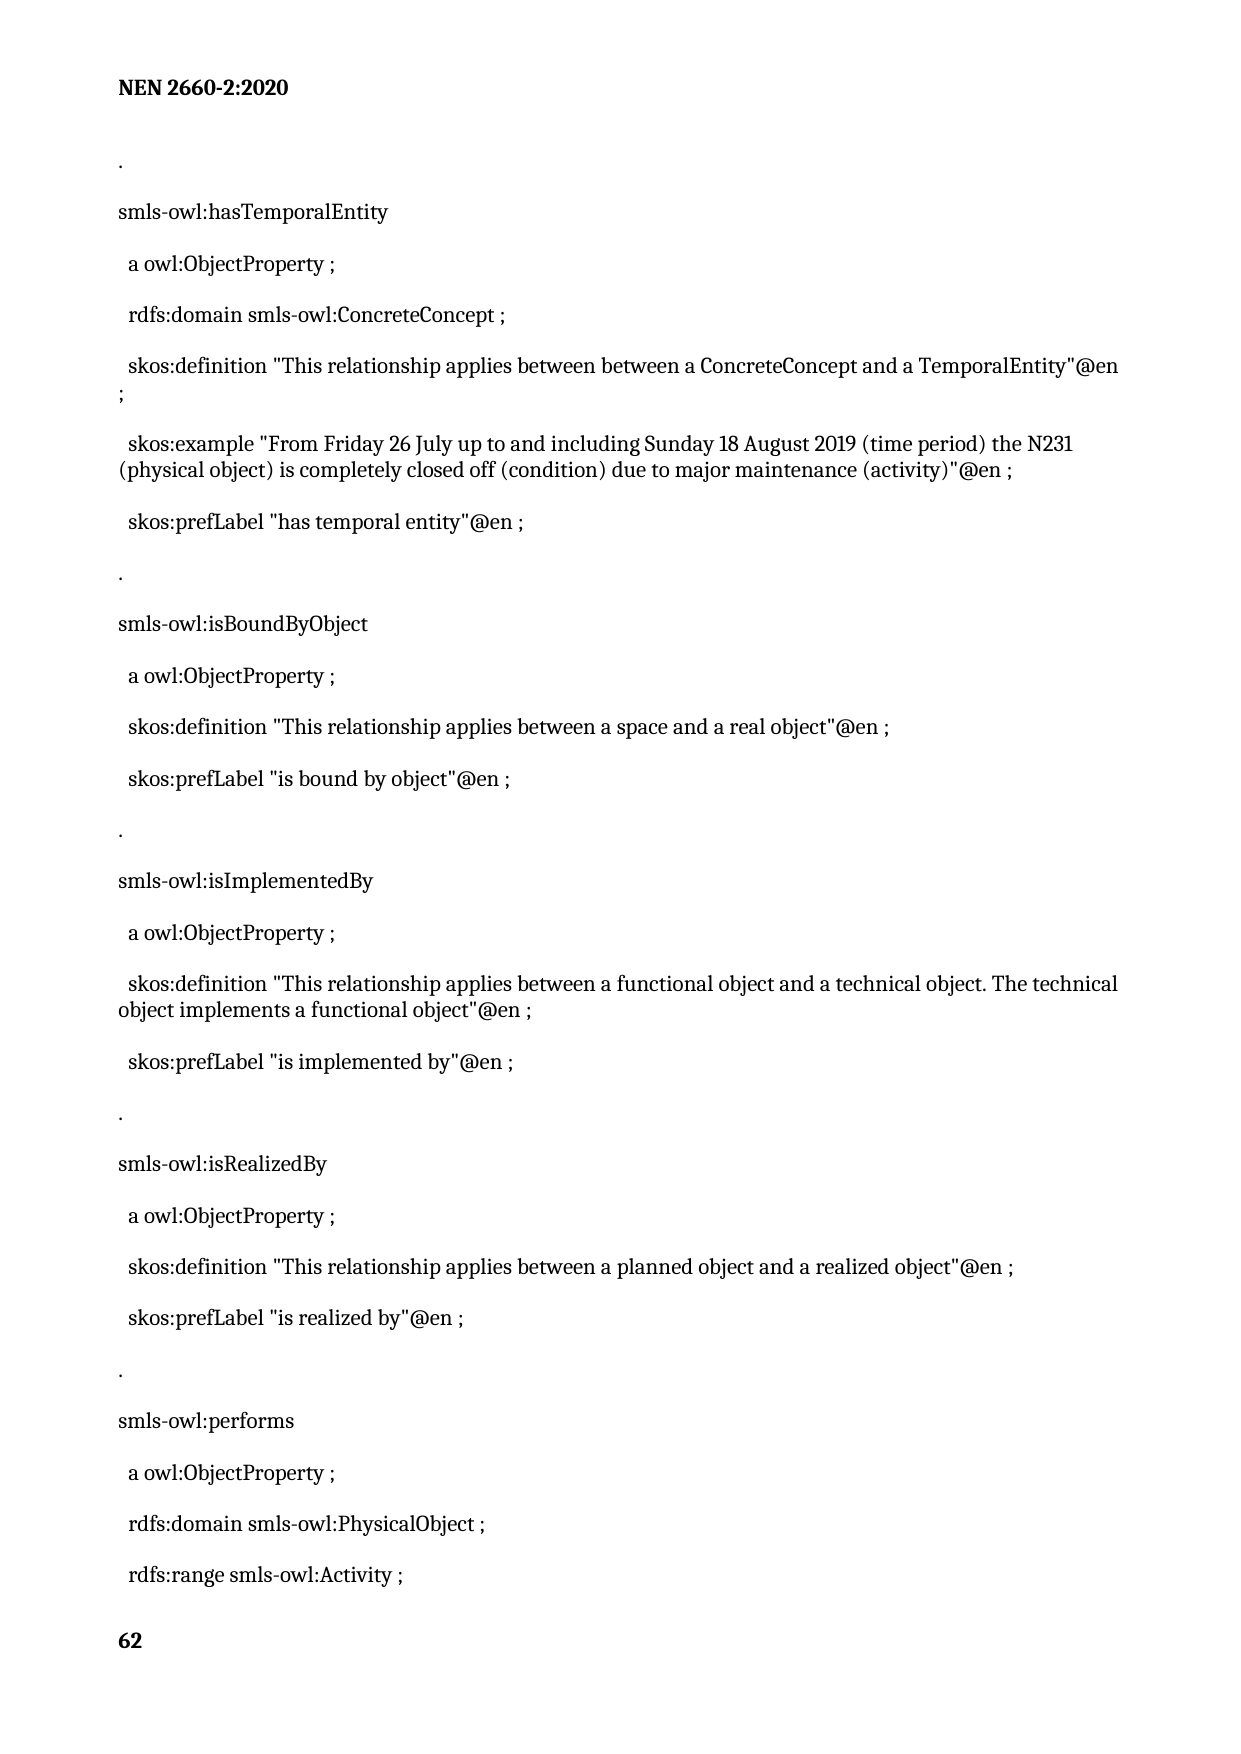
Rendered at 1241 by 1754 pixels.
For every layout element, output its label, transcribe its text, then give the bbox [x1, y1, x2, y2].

text rdfs:domain smls-owl:ConcreteConcept ; [118, 302, 1122, 328]
text . [118, 817, 1122, 843]
text a owl:ObjectProperty ; [118, 663, 1122, 689]
text a owl:ObjectProperty ; [118, 1459, 1122, 1486]
text a owl:ObjectProperty ; [118, 919, 1122, 946]
text skos:example "From Friday 26 July up to and including Sunday 18 August 2019 (time period) the N231 (physical object) is completely closed off (condition) due to major maintenance (activity)"@en ; [118, 431, 1122, 483]
text smls-owl:hasTemporalEntity [118, 199, 1122, 225]
text . [118, 560, 1122, 586]
text . [118, 1357, 1122, 1383]
text a owl:ObjectProperty ; [118, 1202, 1122, 1229]
text skos:prefLabel "has temporal entity"@en ; [118, 508, 1122, 535]
text skos:definition "This relationship applies between between a ConcreteConcept and a TemporalEntity"@en ; [118, 353, 1122, 406]
text skos:prefLabel "is realized by"@en ; [118, 1305, 1122, 1332]
text smls-owl:isBoundByObject [118, 611, 1122, 638]
text a owl:ObjectProperty ; [118, 250, 1122, 277]
text skos:definition "This relationship applies between a space and a real object"@en ; [118, 714, 1122, 740]
text . [118, 148, 1122, 174]
text skos:definition "This relationship applies between a functional object and a technical object. The technical object implements a functional object"@en ; [118, 971, 1122, 1023]
text smls-owl:isImplementedBy [118, 868, 1122, 894]
text skos:definition "This relationship applies between a planned object and a realized object"@en ; [118, 1254, 1122, 1280]
text . [118, 1100, 1122, 1126]
text rdfs:domain smls-owl:PhysicalObject ; [118, 1511, 1122, 1537]
text rdfs:range smls-owl:Activity ; [118, 1562, 1122, 1588]
text skos:prefLabel "is implemented by"@en ; [118, 1048, 1122, 1075]
text smls-owl:isRealizedBy [118, 1151, 1122, 1177]
text skos:prefLabel "is bound by object"@en ; [118, 765, 1122, 792]
text smls-owl:performs [118, 1408, 1122, 1434]
